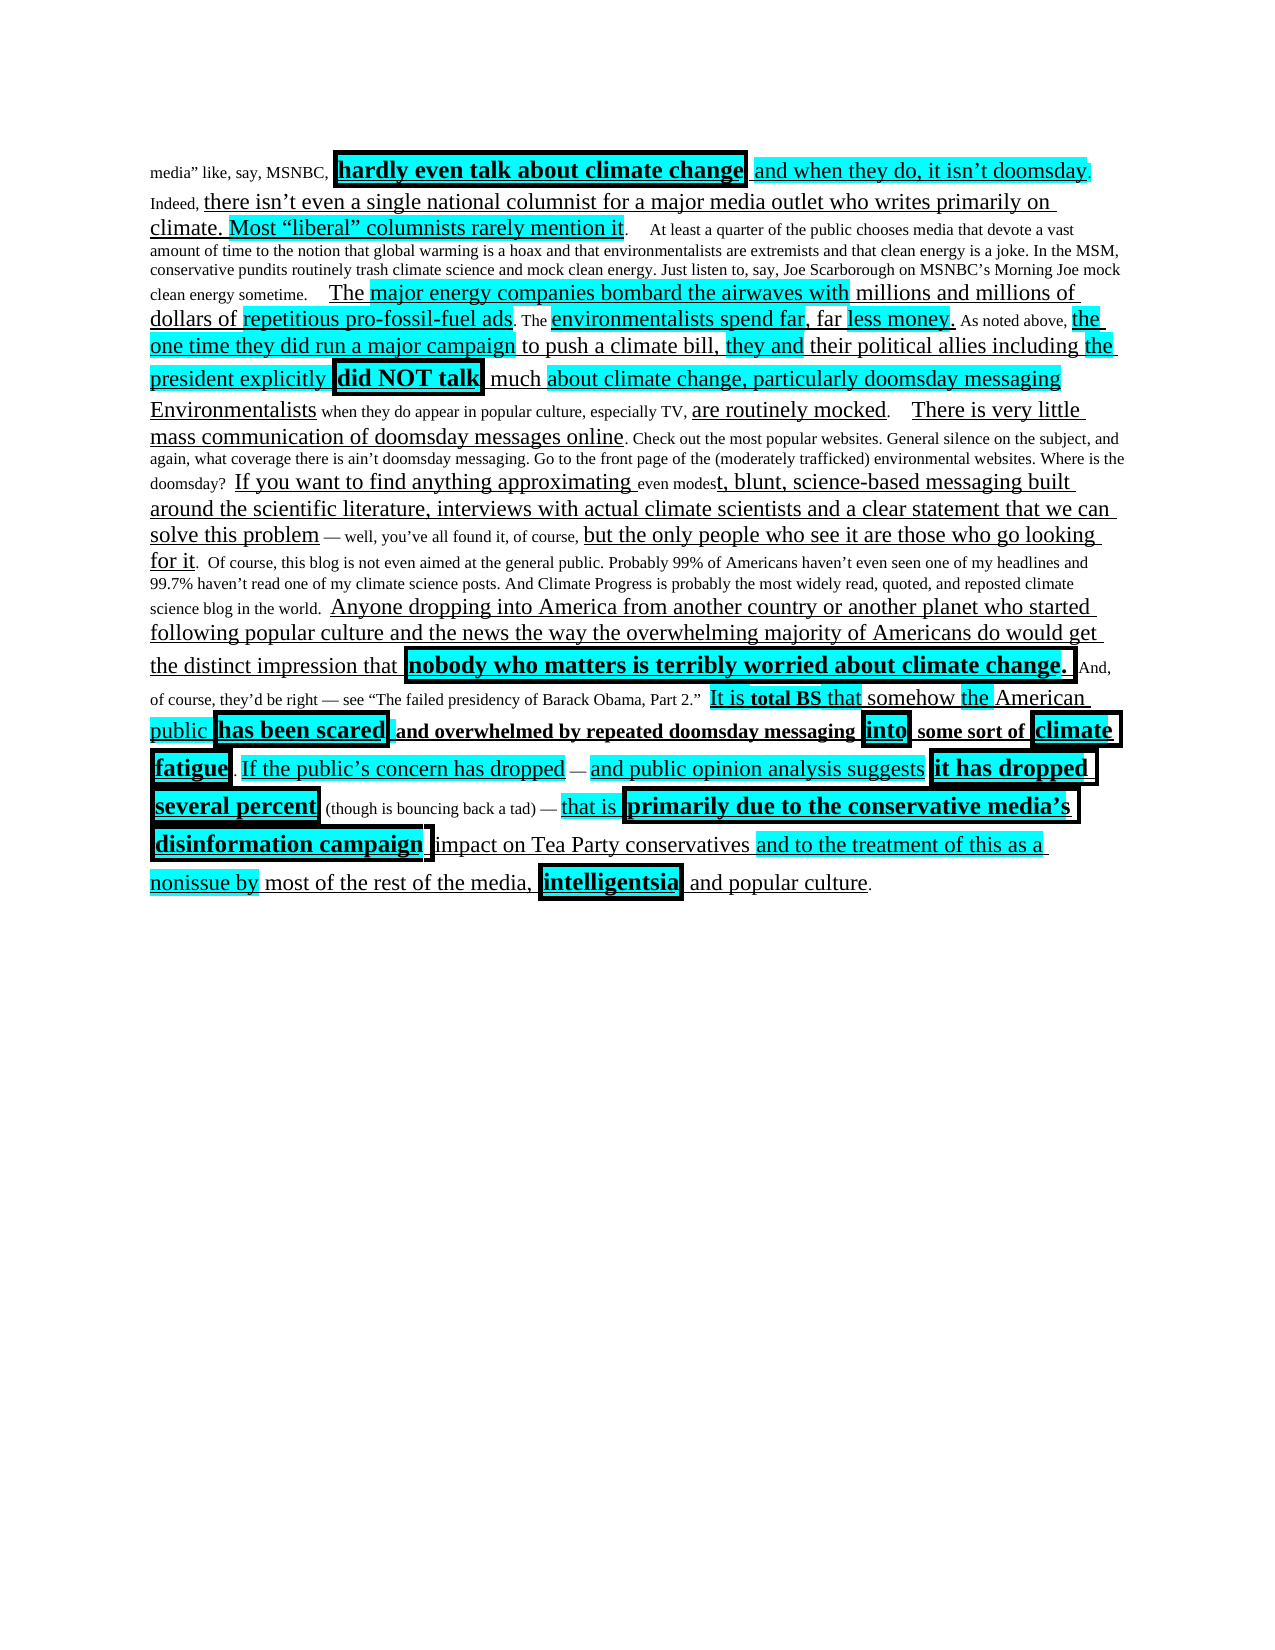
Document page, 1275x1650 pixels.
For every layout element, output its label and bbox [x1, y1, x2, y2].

text [150, 150, 1125, 901]
